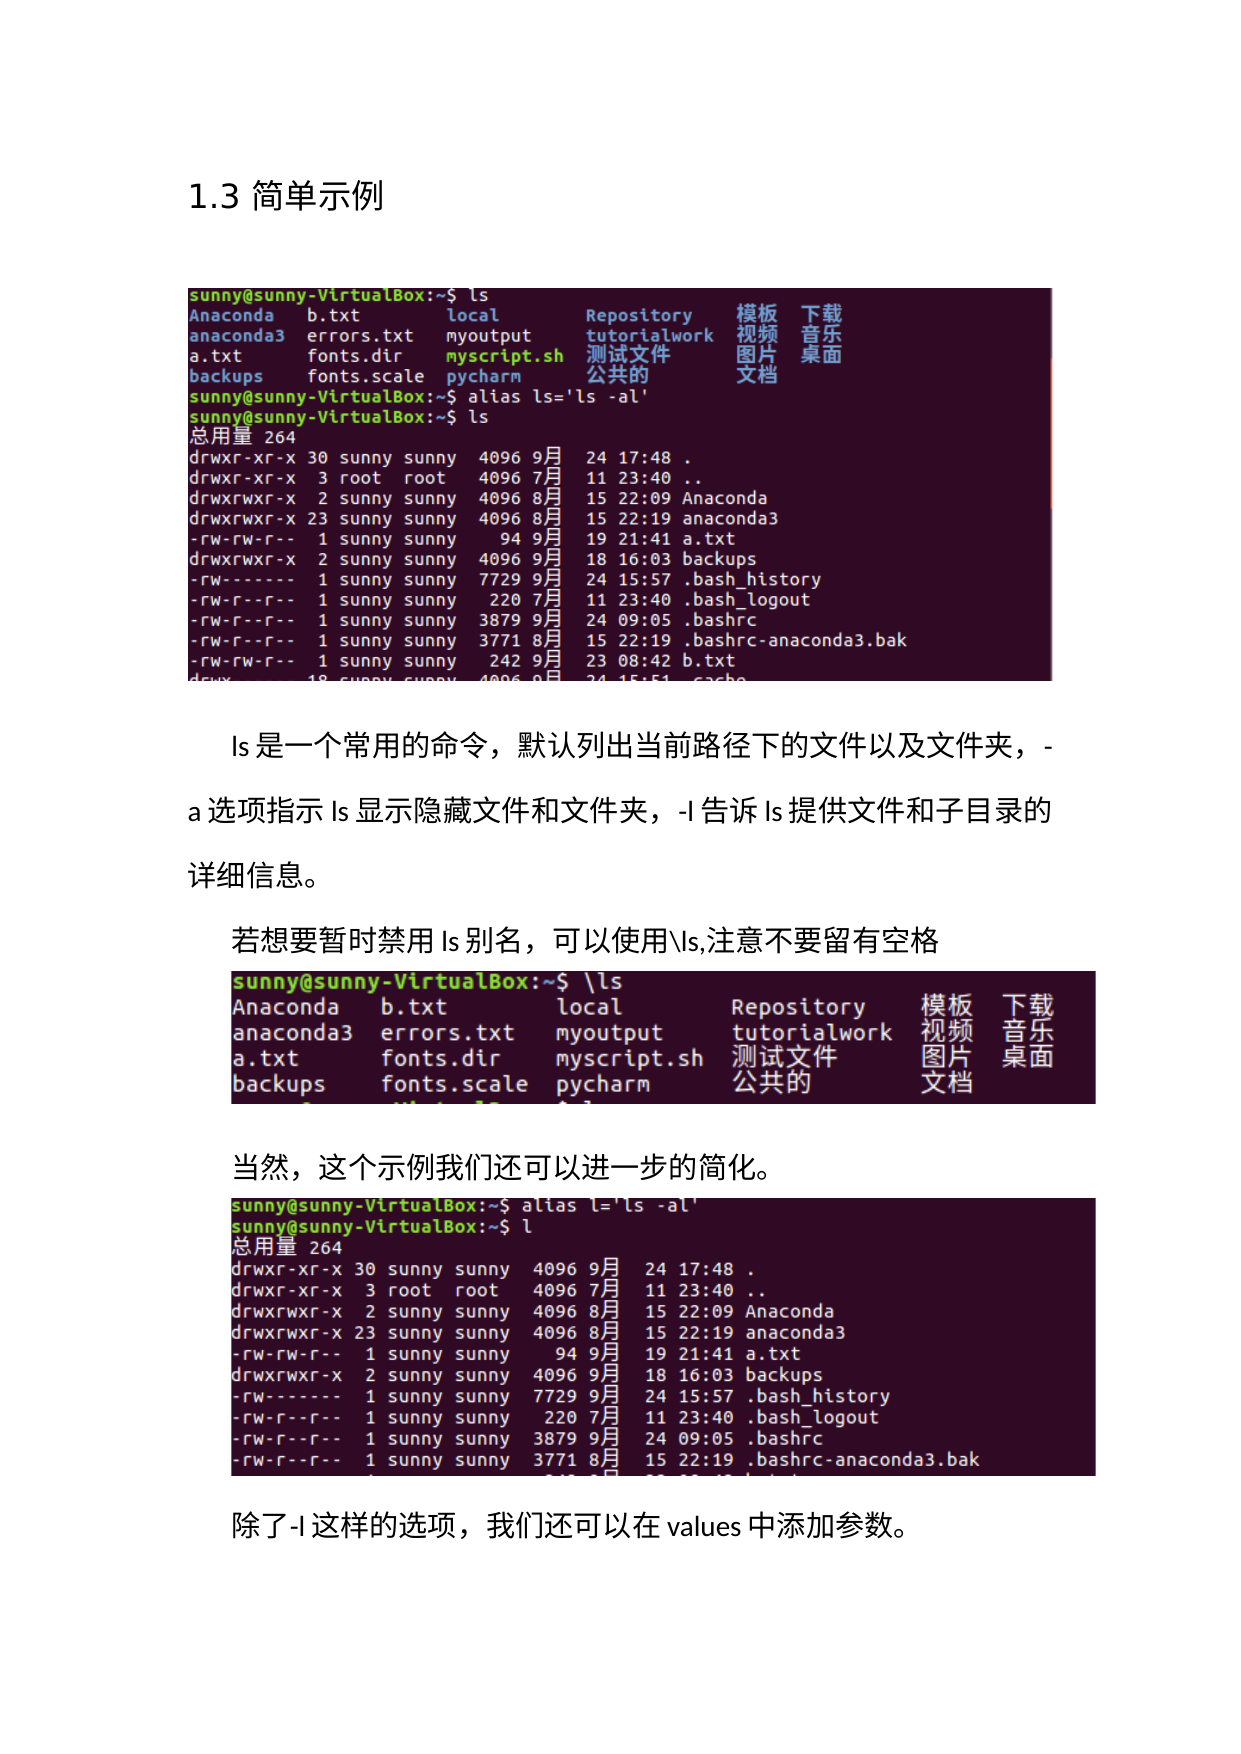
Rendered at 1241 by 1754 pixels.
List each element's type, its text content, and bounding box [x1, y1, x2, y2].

text 当然，这个示例我们还可以进一步的简化。 [187, 1134, 1053, 1199]
picture [188, 288, 1053, 681]
subtitle 1.3 简单示例 [187, 162, 1053, 227]
text 除了-l这样的选项，我们还可以在values中添加参数。 [187, 1491, 1053, 1556]
text ls是一个常用的命令，默认列出当前路径下的文件以及文件夹，-a选项指示ls显示隐藏文件和文件夹，-l告诉ls提供文件和子目录的详细信息。 [187, 711, 1053, 906]
text 若想要暂时禁用ls别名，可以使用\ls,注意不要留有空格 [187, 906, 1053, 971]
picture [231, 971, 1096, 1104]
picture [231, 1198, 1096, 1476]
